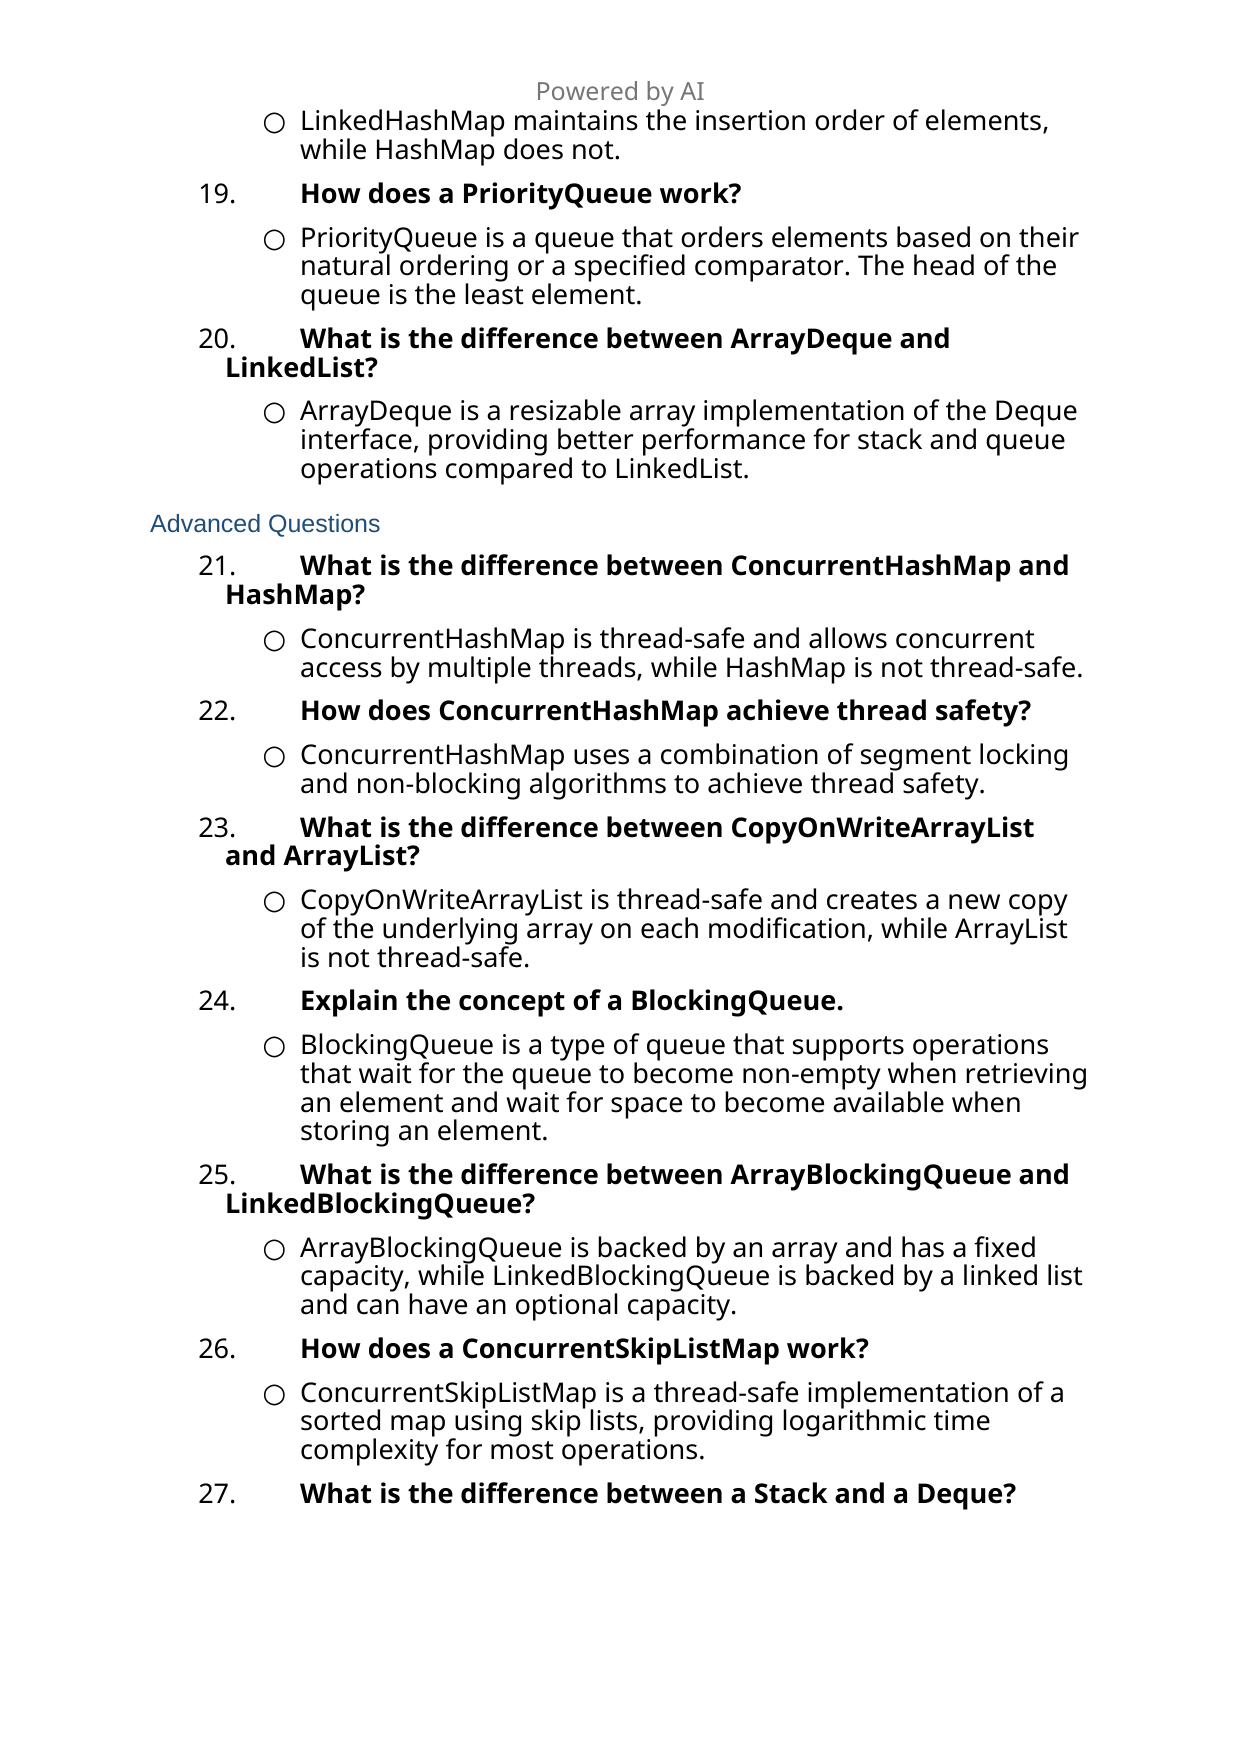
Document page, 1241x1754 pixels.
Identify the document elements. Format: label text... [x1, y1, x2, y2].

list What is the difference between ConcurrentHashMap and HashMap? [198, 553, 1090, 610]
list ConcurrentHashMap uses a combination of segment locking and non-blocking algorithms to achieve thread safety. [262, 742, 1090, 799]
list ArrayDeque is a resizable array implementation of the Deque interface, providing better performance for stack and queue operations compared to LinkedList. [262, 398, 1090, 484]
list What is the difference between ArrayDeque and LinkedList? [198, 325, 1090, 383]
list PriorityQueue is a queue that orders elements based on their natural ordering or a specified comparator. The head of the queue is the least element. [262, 224, 1090, 310]
list What is the difference between ArrayBlockingQueue and LinkedBlockingQueue? [198, 1162, 1090, 1219]
subtitle Advanced Questions [150, 509, 1090, 538]
list Explain the concept of a BlockingQueue. [198, 988, 1090, 1017]
list ConcurrentHashMap is thread-safe and allows concurrent access by multiple threads, while HashMap is not thread-safe. [262, 625, 1090, 683]
list ConcurrentSkipListMap is a thread-safe implementation of a sorted map using skip lists, providing logarithmic time complexity for most operations. [262, 1379, 1090, 1465]
list How does a ConcurrentSkipListMap work? [198, 1335, 1090, 1364]
list ArrayBlockingQueue is backed by an array and has a fixed capacity, while LinkedBlockingQueue is backed by a linked list and can have an optional capacity. [262, 1234, 1090, 1320]
list How does ConcurrentHashMap achieve thread safety? [198, 698, 1090, 727]
list How does a PriorityQueue work? [198, 180, 1090, 209]
list BlockingQueue is a type of queue that supports operations that wait for the queue to become non-empty when retrieving an element and wait for space to become available when storing an element. [262, 1032, 1090, 1147]
list LinkedHashMap maintains the insertion order of elements, while HashMap does not. [262, 108, 1090, 165]
list What is the difference between a Stack and a Deque? [198, 1480, 1090, 1509]
list What is the difference between CopyOnWriteArrayList and ArrayList? [198, 814, 1090, 872]
list CopyOnWriteArrayList is thread-safe and creates a new copy of the underlying array on each modification, while ArrayList is not thread-safe. [262, 887, 1090, 973]
